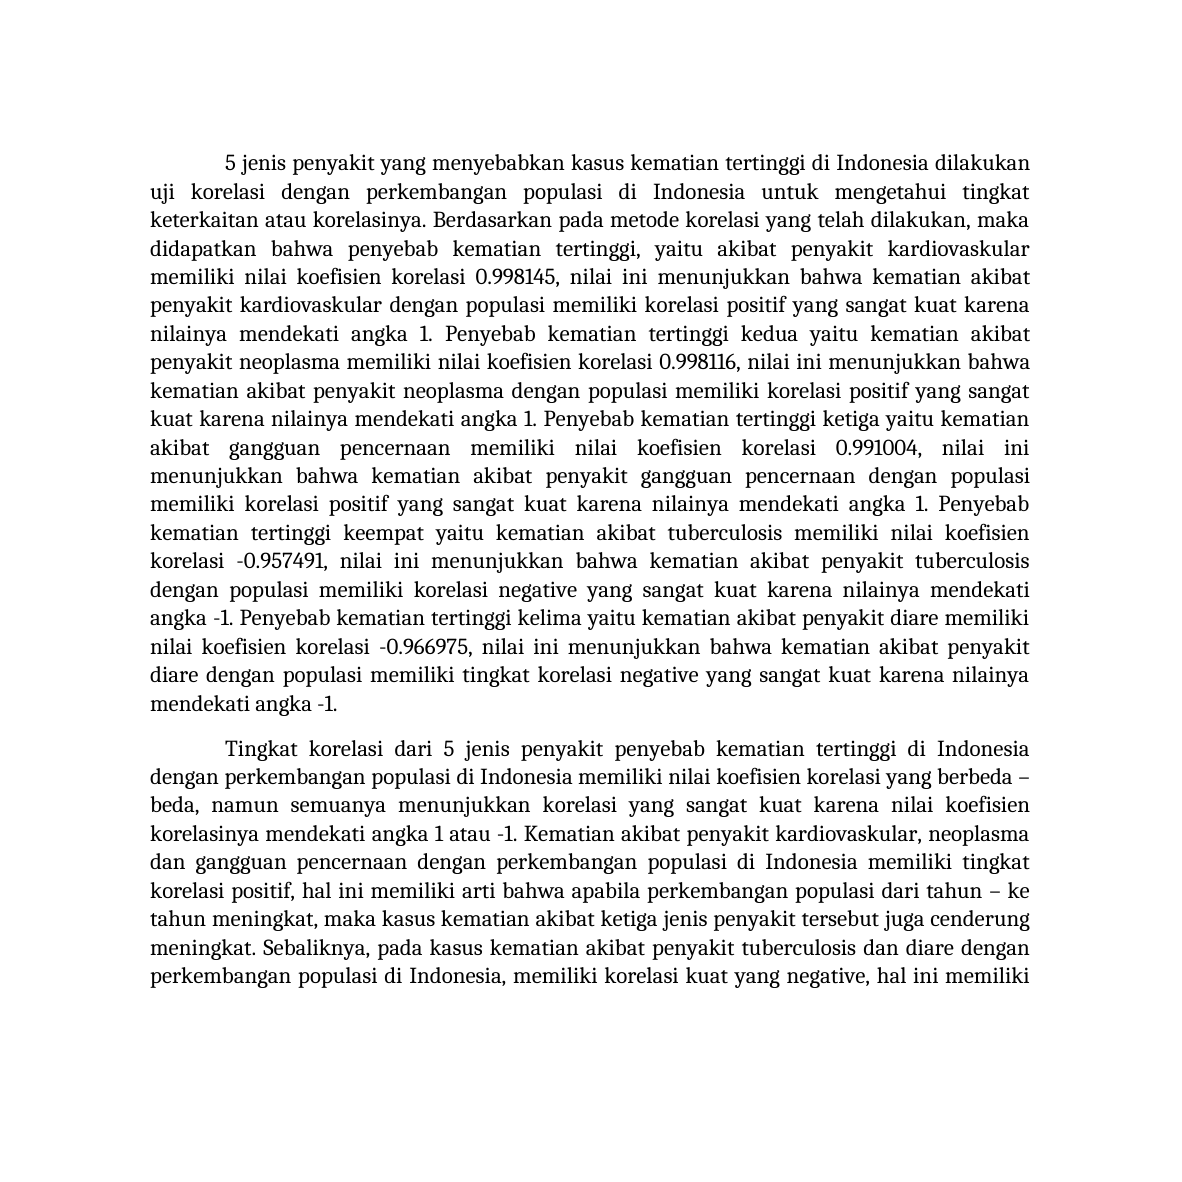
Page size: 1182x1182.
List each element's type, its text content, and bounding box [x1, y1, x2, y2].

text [150, 735, 1031, 989]
text 5 jenis penyakit yang menyebabkan kasus kematian tertinggi di Indonesia dilakukan uji korelasi dengan perkembangan populasi di Indonesia untuk mengetahui tingkat keterkaitan atau korelasinya. Berdasarkan pada metode korelasi yang telah dilakukan, maka didapatkan bahwa penyebab kematian tertinggi, yaitu akibat penyakit kardiovaskular memiliki nilai koefisien korelasi 0.998145, nilai ini menunjukkan bahwa kematian akibat penyakit kardiovaskular dengan populasi memiliki korelasi positif yang sangat kuat karena nilainya mendekati angka 1. Penyebab kematian tertinggi kedua yaitu kematian akibat penyakit neoplasma memiliki nilai koefisien korelasi 0.998116, nilai ini menunjukkan bahwa kematian akibat penyakit neoplasma dengan populasi memiliki korelasi positif yang sangat kuat karena nilainya mendekati angka 1. Penyebab kematian tertinggi ketiga yaitu kematian akibat gangguan pencernaan memiliki nilai koefisien korelasi 0.991004, nilai ini menunjukkan bahwa kematian akibat penyakit gangguan pencernaan dengan populasi memiliki korelasi positif yang sangat kuat karena nilainya mendekati angka 1. Penyebab kematian tertinggi keempat yaitu kematian akibat tuberculosis memiliki nilai koefisien korelasi -0.957491, nilai ini menunjukkan bahwa kematian akibat penyakit tuberculosis dengan populasi memiliki korelasi negative yang sangat kuat karena nilainya mendekati angka -1. Penyebab kematian tertinggi kelima yaitu kematian akibat penyakit diare memiliki nilai koefisien korelasi -0.966975, nilai ini menunjukkan bahwa kematian akibat penyakit diare dengan populasi memiliki tingkat korelasi negative yang sangat kuat karena nilainya mendekati angka -1. [150, 150, 1031, 717]
